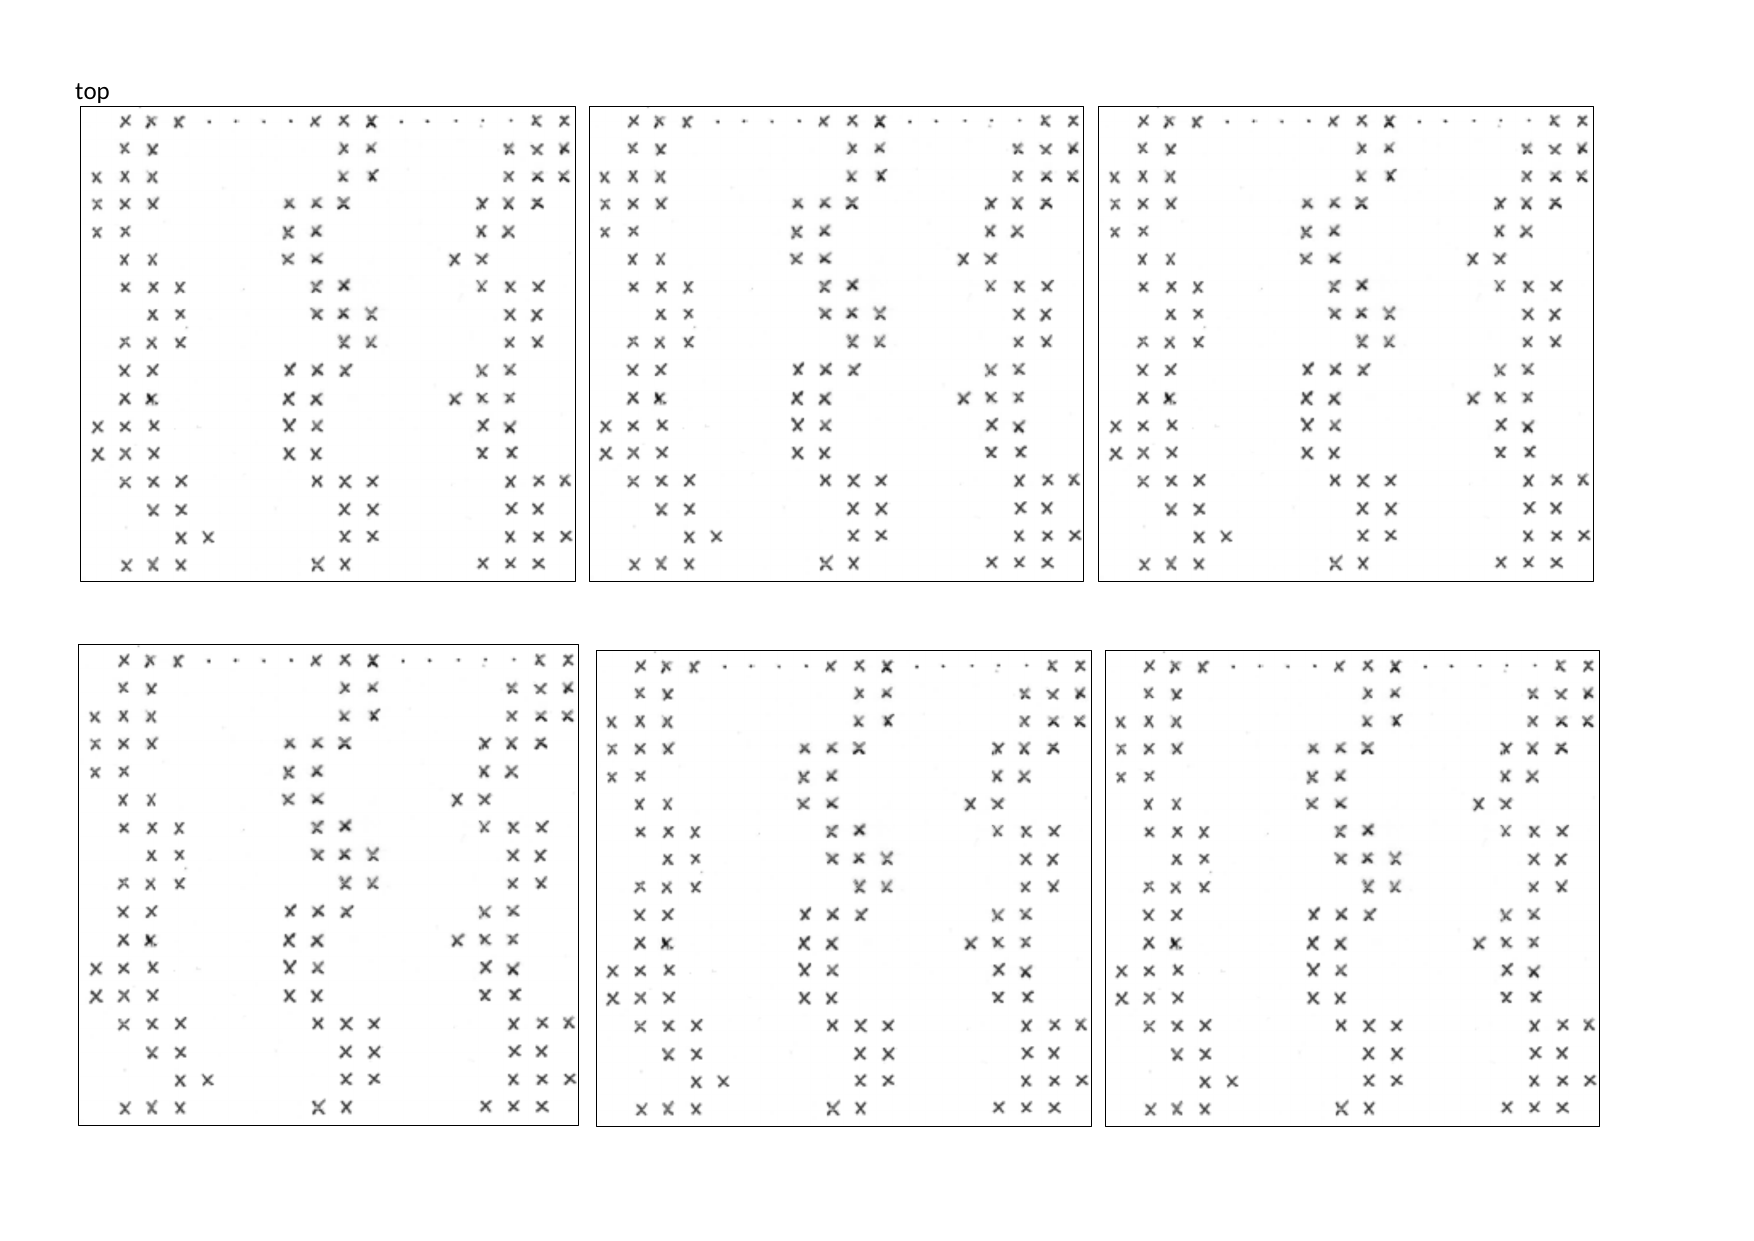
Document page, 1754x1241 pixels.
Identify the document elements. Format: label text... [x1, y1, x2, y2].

picture [1100, 107, 1592, 581]
text top [75, 75, 1679, 106]
picture [82, 107, 574, 581]
picture [590, 107, 1083, 581]
picture [597, 652, 1090, 1126]
picture [80, 646, 578, 1125]
picture [1106, 652, 1598, 1126]
